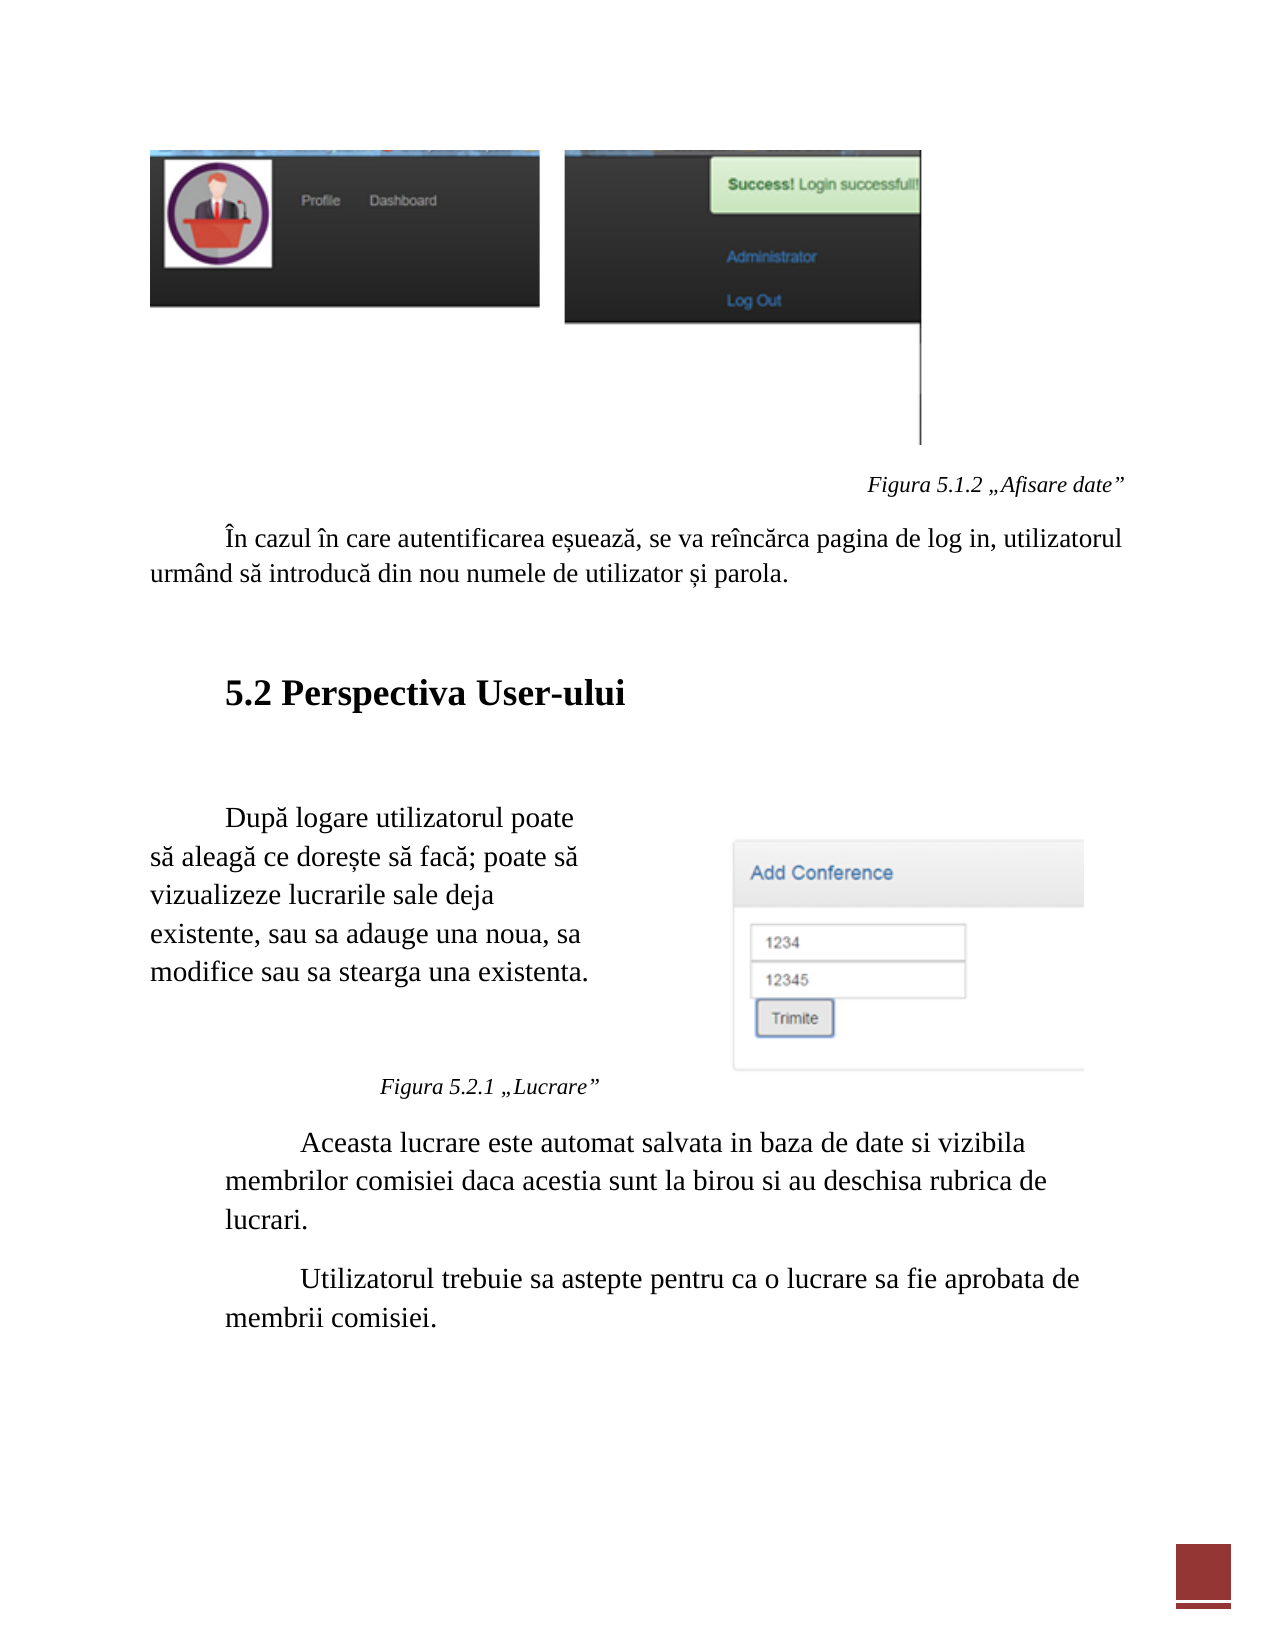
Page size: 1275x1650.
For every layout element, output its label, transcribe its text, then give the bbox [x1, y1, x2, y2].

text În cazul în care autentificarea eșuează, se va reîncărca pagina de log in, utilizatorul urmând să introducă din nou numele de utilizator și parola. [150, 522, 1125, 589]
text Figura 5.1.2 „Afisare date” [150, 471, 1125, 497]
text După logare utilizatorul poate să aleagă ce dorește să facă; poate să vizualizeze lucrarile sale deja existente, sau sa adauge una noua, sa modifice sau sa stearga una existenta. [150, 800, 600, 988]
picture [150, 150, 540, 445]
text Figura 5.2.1 „Lucrare” [150, 1073, 600, 1100]
text Aceasta lucrare este automat salvata in baza de date si vizibila membrilor comisiei daca acestia sunt la birou si au deschisa rubrica de lucrari. [225, 1125, 1125, 1235]
text 5.2 Perspectiva User-ului [150, 671, 1125, 714]
picture [675, 800, 1084, 1095]
text Utilizatorul trebuie sa astepte pentru ca o lucrare sa fie aprobata de membrii comisiei. [225, 1261, 1125, 1333]
picture [564, 150, 922, 445]
